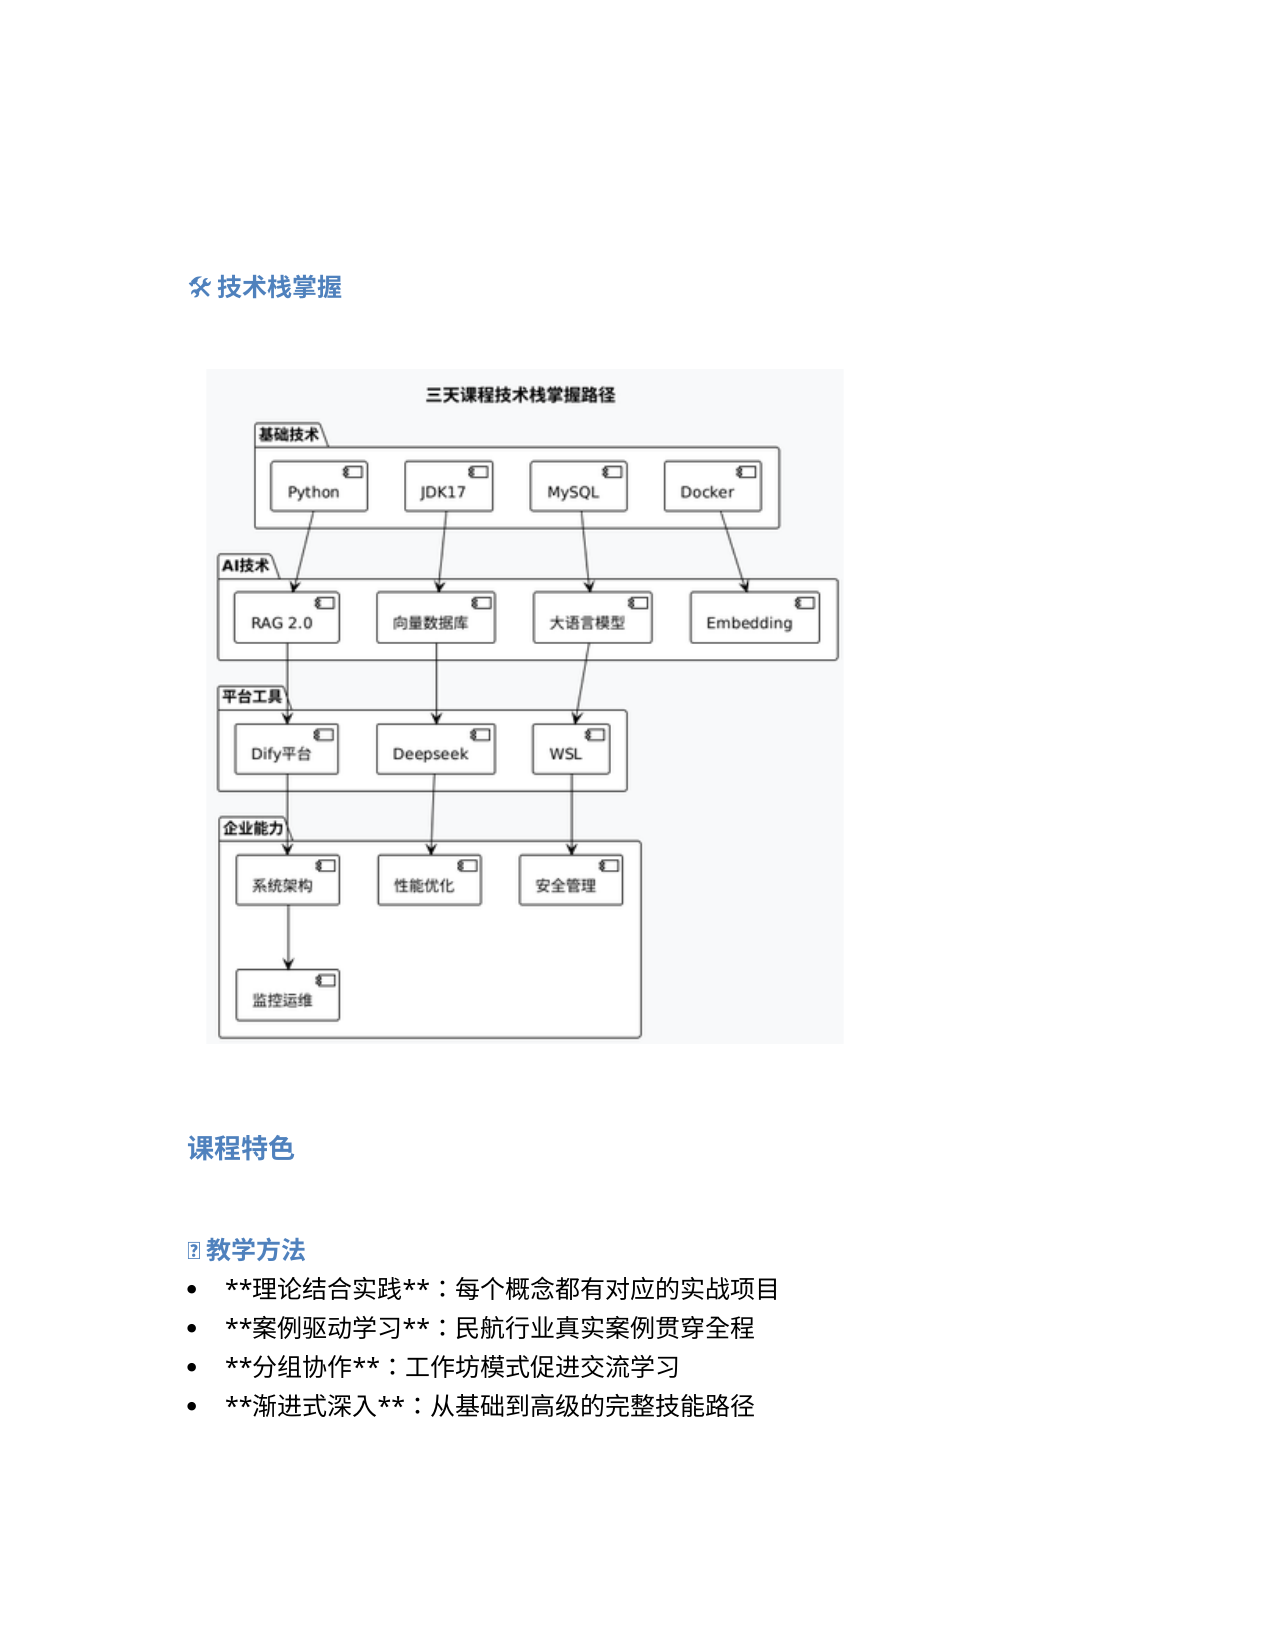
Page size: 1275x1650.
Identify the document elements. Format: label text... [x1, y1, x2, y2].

list **理论结合实践**：每个概念都有对应的实战项目 [187, 1272, 1087, 1306]
subtitle 课程特色 [187, 1130, 1087, 1167]
list **分组协作**：工作坊模式促进交流学习 [187, 1350, 1087, 1384]
list **案例驱动学习**：民航行业真实案例贯穿全程 [187, 1311, 1087, 1345]
list **渐进式深入**：从基础到高级的完整技能路径 [187, 1389, 1087, 1423]
picture [206, 369, 844, 1044]
subtitle 🎯 教学方法 [187, 1232, 1087, 1266]
subtitle 🛠️ 技术栈掌握 [187, 270, 1087, 304]
